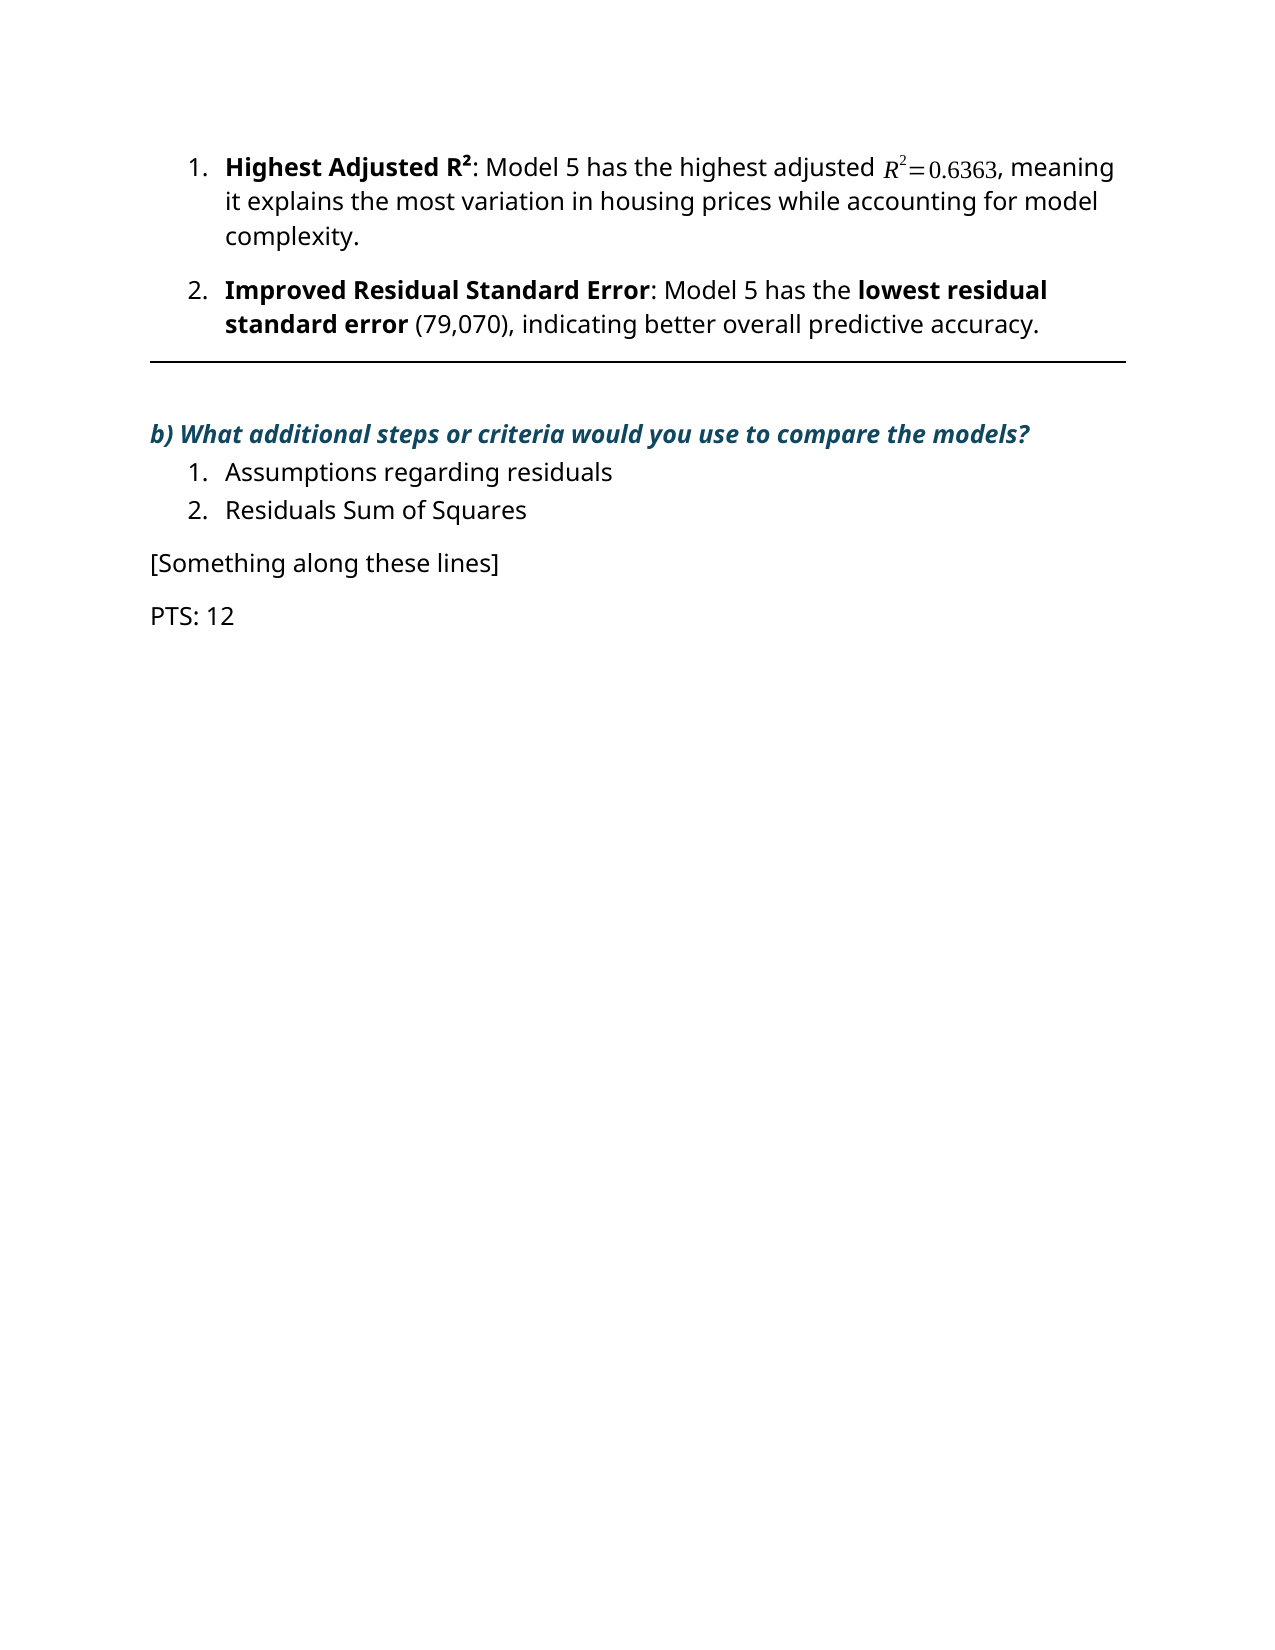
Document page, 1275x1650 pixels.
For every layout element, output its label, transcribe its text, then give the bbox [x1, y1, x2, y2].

subtitle b) What additional steps or criteria would you use to compare the models? [150, 417, 1125, 451]
text PTS: 12 [150, 598, 1125, 633]
list Assumptions regarding residuals [187, 455, 1125, 489]
list Highest Adjusted R²: Model 5 has the highest adjusted , meaning it explains the most variation in housing prices while accounting for model complexity. [187, 150, 1125, 252]
list Residuals Sum of Squares [187, 493, 1125, 527]
text [Something along these lines] [150, 546, 1125, 580]
list Improved Residual Standard Error: Model 5 has the lowest residual standard error (79,070), indicating better overall predictive accuracy. [187, 273, 1125, 341]
